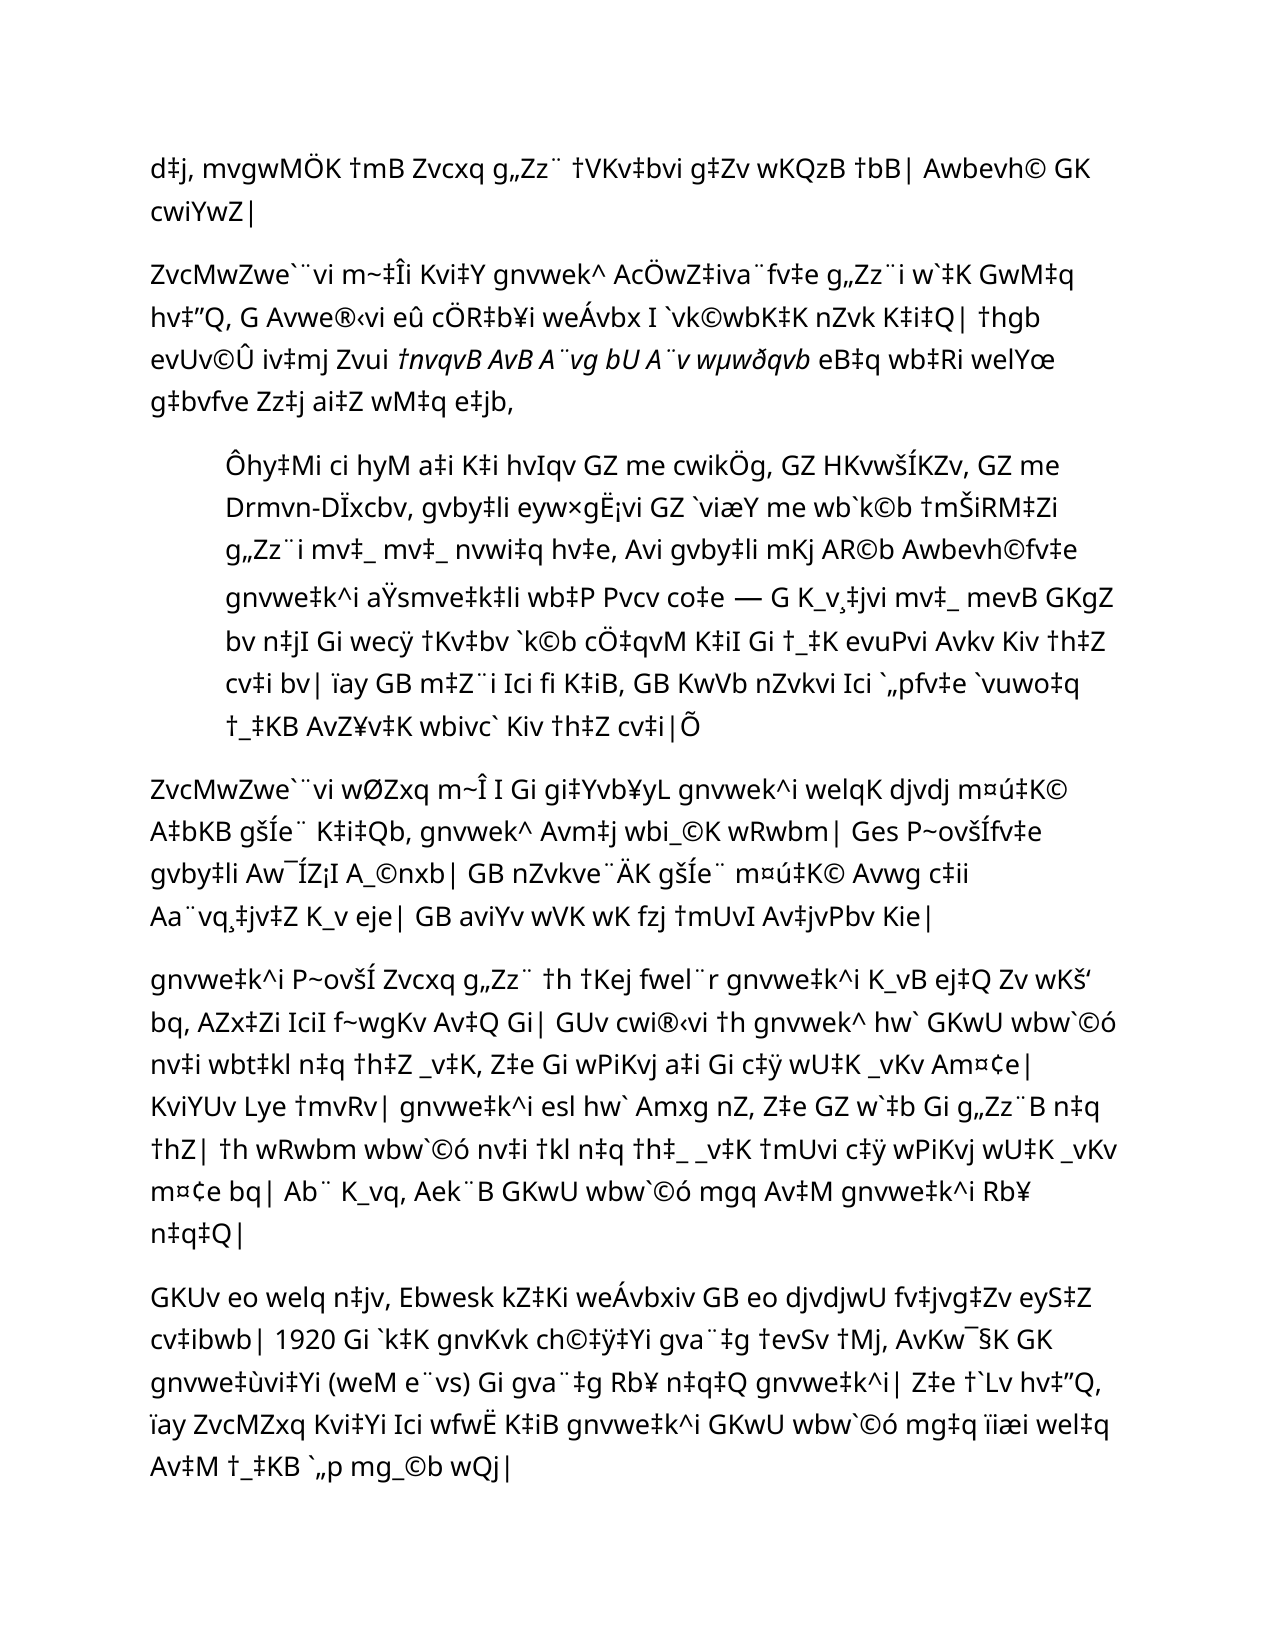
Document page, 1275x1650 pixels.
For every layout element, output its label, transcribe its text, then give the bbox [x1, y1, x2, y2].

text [150, 150, 1125, 229]
text ZvcMwZwe`¨vi wØZxq m~Î I Gi gi‡Yvb¥yL gnvwek^i welqK djvdj m¤ú‡K© A‡bKB gšÍe¨ K‡i‡Qb, gnvwek^ Avm‡j wbi_©K wRwbm| Ges P~ovšÍfv‡e gvby‡li Aw¯ÍZ¡I A_©nxb| GB nZvkve¨ÄK gšÍe¨ m¤ú‡K© Avwg c‡ii Aa¨vq¸‡jv‡Z K_v eje| GB aviYv wVK wK fzj †mUvI Av‡jvPbv Kie| [150, 770, 1125, 934]
text Ôhy‡Mi ci hyM a‡i K‡i hvIqv GZ me cwikÖg, GZ HKvwšÍKZv, GZ me Drmvn-DÏxcbv, gvby‡li eyw×gË¡vi GZ `viæY me wb`k©b †mŠiRM‡Zi g„Zz¨i mv‡_ mv‡_ nvwi‡q hv‡e, Avi gvby‡li mKj AR©b Awbevh©fv‡e gnvwe‡k^i aŸsmve‡k‡li wb‡P Pvcv co‡e — G K_v¸‡jvi mv‡_ mevB GKgZ bv n‡jI Gi wecÿ †Kv‡bv `k©b cÖ‡qvM K‡iI Gi †_‡K evuPvi Avkv Kiv †h‡Z cv‡i bv| ïay GB m‡Z¨i Ici fi K‡iB, GB KwVb nZvkvi Ici `„pfv‡e `vuwo‡q †_‡KB AvZ¥v‡K wbivc` Kiv †h‡Z cv‡i|Õ [225, 446, 1125, 744]
text GKUv eo welq n‡jv, Ebwesk kZ‡Ki weÁvbxiv GB eo djvdjwU fv‡jvg‡Zv eyS‡Z cv‡ibwb| 1920 Gi `k‡K gnvKvk ch©‡ÿ‡Yi gva¨‡g †evSv †Mj, AvKw¯§K GK gnvwe‡ùvi‡Yi (weM e¨vs) Gi gva¨‡g Rb¥ n‡q‡Q gnvwe‡k^i| Z‡e †`Lv hv‡”Q, ïay ZvcMZxq Kvi‡Yi Ici wfwË K‡iB gnvwe‡k^i GKwU wbw`©ó mg‡q ïiæi wel‡q Av‡M †_‡KB `„p mg_©b wQj| [150, 1278, 1125, 1485]
text gnvwe‡k^i P~ovšÍ Zvcxq g„Zz¨ †h †Kej fwel¨r gnvwe‡k^i K_vB ej‡Q Zv wKš‘ bq, AZx‡Zi IciI f~wgKv Av‡Q Gi| GUv cwi®‹vi †h gnvwek^ hw` GKwU wbw`©ó nv‡i wbt‡kl n‡q †h‡Z _v‡K, Z‡e Gi wPiKvj a‡i Gi c‡ÿ wU‡K _vKv Am¤¢e| KviYUv Lye †mvRv| gnvwe‡k^i esl hw` Amxg nZ, Z‡e GZ w`‡b Gi g„Zz¨B n‡q †hZ| †h wRwbm wbw`©ó nv‡i †kl n‡q †h‡_ _v‡K †mUvi c‡ÿ wPiKvj wU‡K _vKv m¤¢e bq| Ab¨ K_vq, Aek¨B GKwU wbw`©ó mgq Av‡M gnvwe‡k^i Rb¥ n‡q‡Q| [150, 961, 1125, 1252]
text ZvcMwZwe`¨vi m~‡Îi Kvi‡Y gnvwek^ AcÖwZ‡iva¨fv‡e g„Zz¨i w`‡K GwM‡q hv‡”Q, G Avwe®‹vi eû cÖR‡b¥i weÁvbx I `vk©wbK‡K nZvk K‡i‡Q| †hgb evUv©Û iv‡mj Zvui †nvqvB AvB A¨vg bU A¨v wµwðqvb eB‡q wb‡Ri welYœ g‡bvfve Zz‡j ai‡Z wM‡q e‡jb, [150, 256, 1125, 420]
